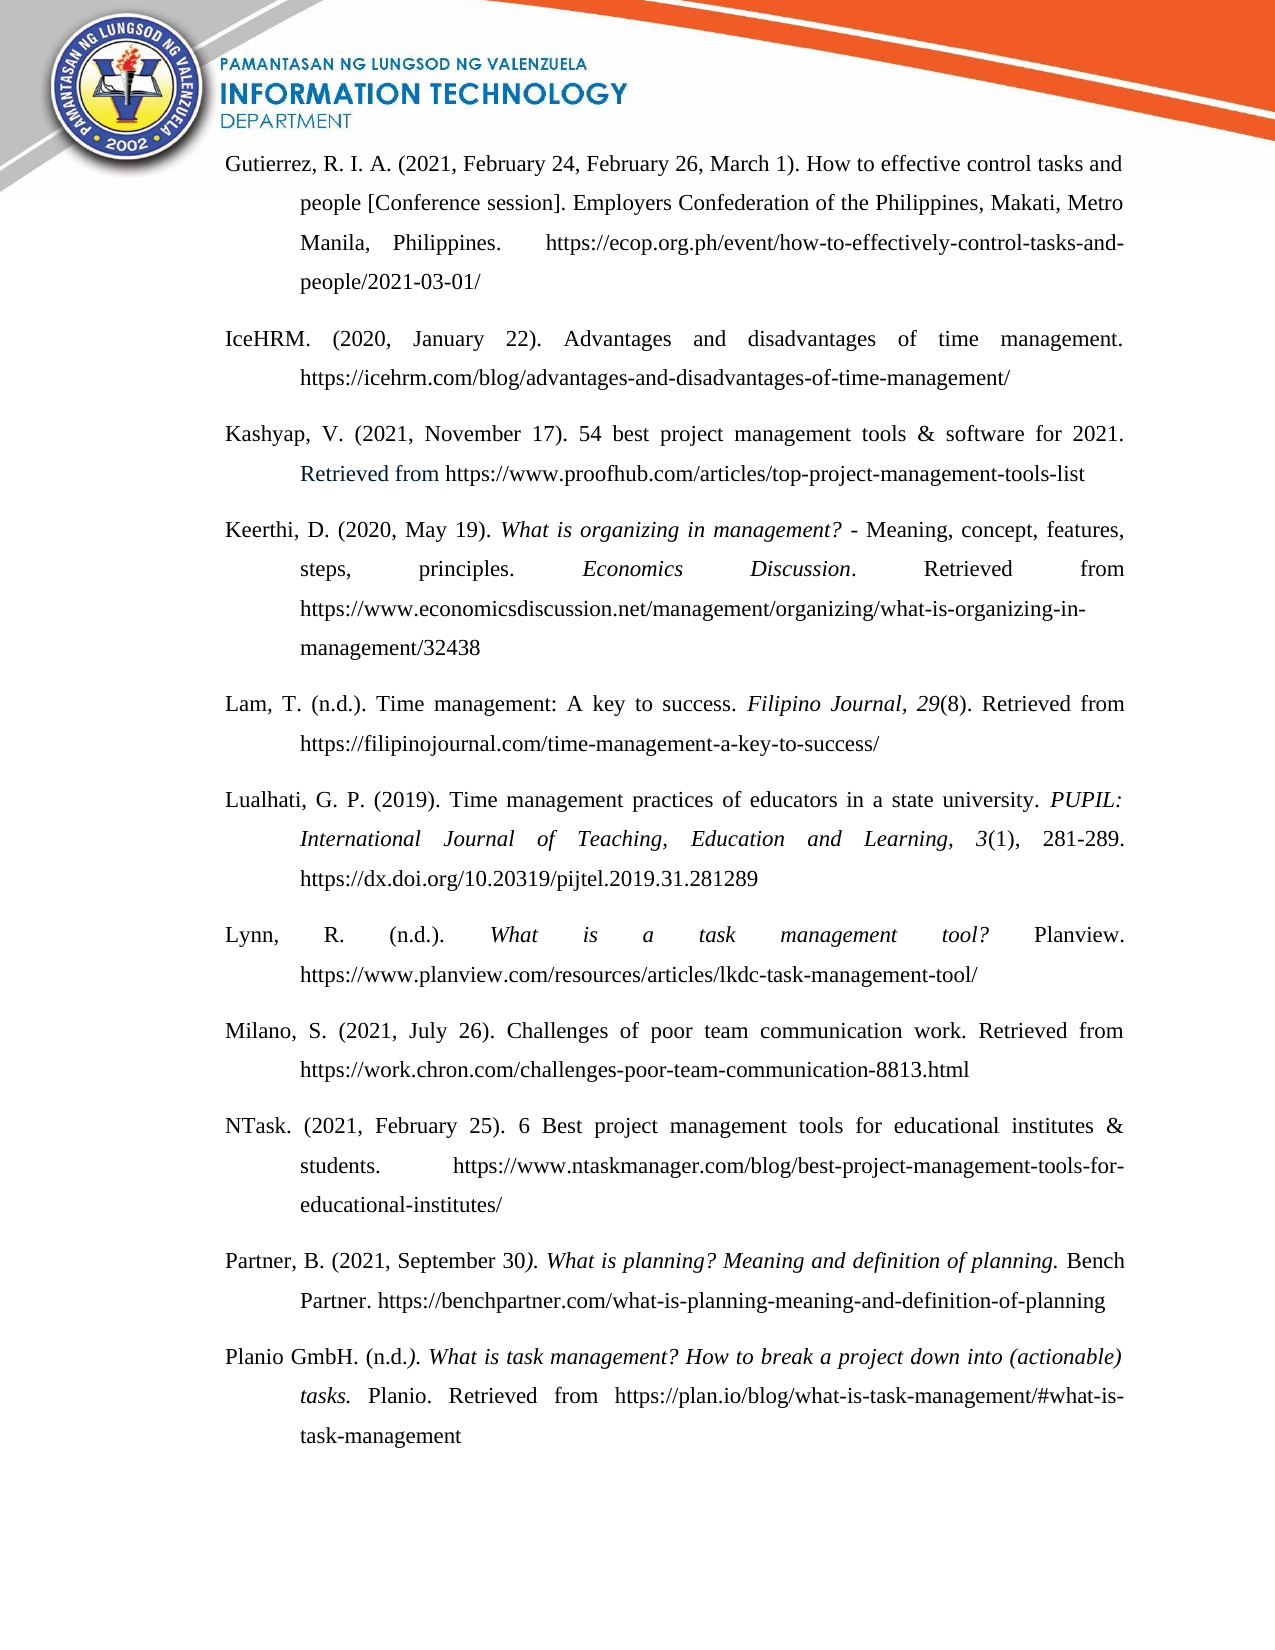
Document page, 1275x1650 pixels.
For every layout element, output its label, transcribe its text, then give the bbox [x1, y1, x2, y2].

text Lynn, R. (n.d.). What is a task management tool? Planview. https://www.planview.com/resources/articles/lkdc-task-management-tool/ [225, 921, 1125, 987]
text Lam, T. (n.d.). Time management: A key to success. Filipino Journal, 29(8). Retrieved from https://filipinojournal.com/time-management-a-key-to-success/ [225, 690, 1125, 756]
text Partner, B. (2021, September 30). What is planning? Meaning and definition of planning. Bench Partner. https://benchpartner.com/what-is-planning-meaning-and-definition-of-planning [225, 1247, 1125, 1313]
text Kashyap, V. (2021, November 17). 54 best project management tools & software for 2021. Retrieved from https://www.proofhub.com/articles/top-project-management-tools-list [225, 420, 1125, 486]
text NTask. (2021, February 25). 6 Best project management tools for educational institutes & students. https://www.ntaskmanager.com/blog/best-project-management-tools-for-educational-institutes/ [225, 1112, 1125, 1218]
picture [0, 0, 1275, 195]
text Keerthi, D. (2020, May 19). What is organizing in management? - Meaning, concept, features, steps, principles. Economics Discussion. Retrieved from https://www.economicsdiscussion.net/management/organizing/what-is-organizing-in-management/32438 [225, 516, 1125, 661]
text Planio GmbH. (n.d.). What is task management? How to break a project down into (actionable) tasks. Planio. Retrieved from https://plan.io/blog/what-is-task-management/#what-is-task-management [225, 1343, 1125, 1448]
text Milano, S. (2021, July 26). Challenges of poor team communication work. Retrieved from https://work.chron.com/challenges-poor-team-communication-8813.html [225, 1017, 1125, 1083]
text IceHRM. (2020, January 22). Advantages and disadvantages of time management. https://icehrm.com/blog/advantages-and-disadvantages-of-time-management/ [225, 324, 1125, 390]
text Lualhati, G. P. (2019). Time management practices of educators in a state university. PUPIL: International Journal of Teaching, Education and Learning, 3(1), 281-289. https://dx.doi.org/10.20319/pijtel.2019.31.281289 [225, 786, 1125, 891]
